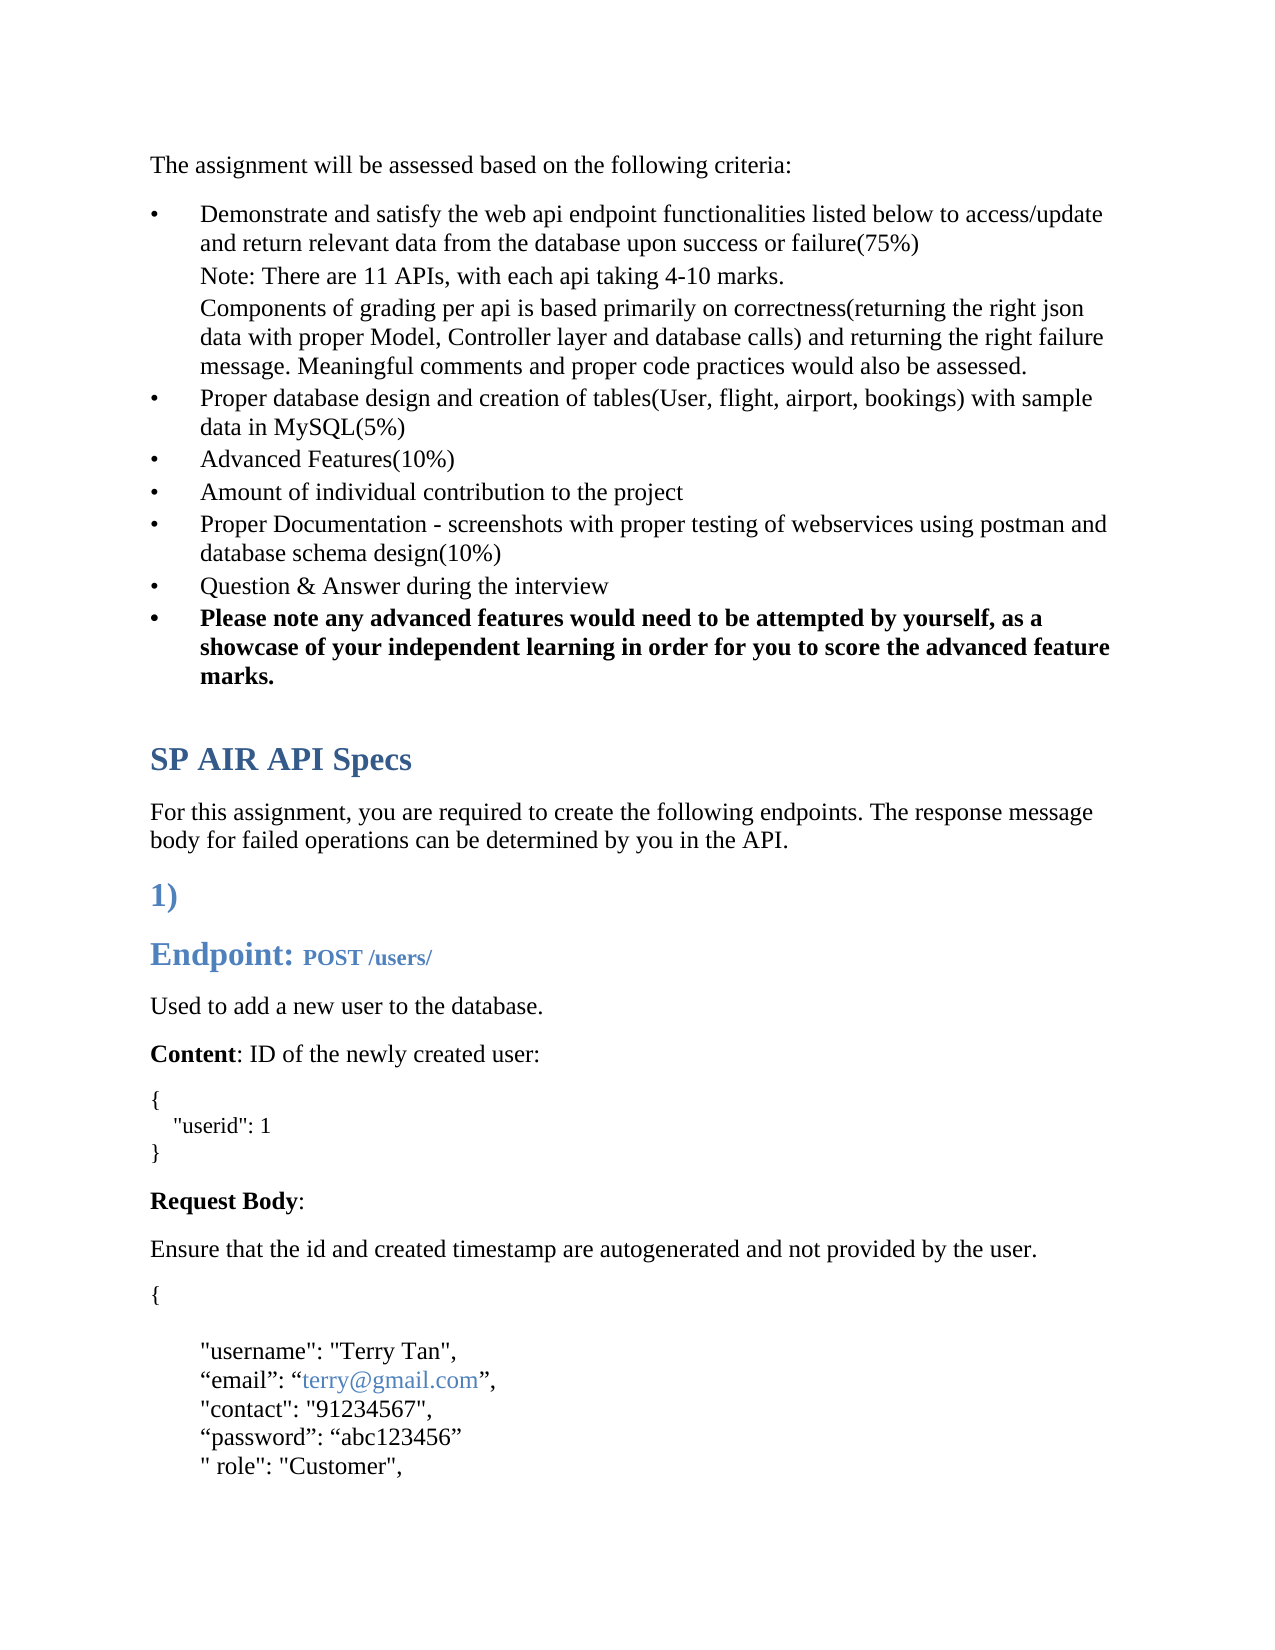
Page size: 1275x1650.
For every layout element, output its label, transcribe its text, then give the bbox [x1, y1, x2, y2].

subtitle 1) [150, 875, 1125, 913]
list Advanced Features(10%) [150, 444, 1125, 473]
text The assignment will be assessed based on the following criteria: [150, 150, 1125, 179]
subtitle SP AIR API Specs [150, 739, 1125, 778]
list Question & Answer during the interview [150, 571, 1125, 599]
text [150, 1281, 1125, 1480]
text Request Body: [150, 1186, 1125, 1215]
list Demonstrate and satisfy the web api endpoint functionalities listed below to access/update and return relevant data from the database upon success or failure(75%) [150, 199, 1125, 257]
subtitle Endpoint: POST /users/ [150, 934, 1125, 972]
list Amount of individual contribution to the project [150, 477, 1125, 506]
text Used to add a new user to the database. [150, 991, 1125, 1020]
text For this assignment, you are required to create the following endpoints. The response message body for failed operations can be determined by you in the API. [150, 797, 1125, 854]
text Content: ID of the newly created user: [150, 1039, 1125, 1067]
text Components of grading per api is based primarily on correctness(returning the right json data with proper Model, Controller layer and database calls) and returning the right failure message. Meaningful comments and proper code practices would also be assessed. [200, 293, 1125, 379]
list Proper Documentation - screenshots with proper testing of webservices using postman and database schema design(10%) [150, 509, 1125, 567]
text Ensure that the id and created timestamp are autogenerated and not provided by the user. [150, 1234, 1125, 1262]
text { "userid": 1 } [150, 1086, 1125, 1165]
list Proper database design and creation of tables(User, flight, airport, bookings) with sample data in MySQL(5%) [150, 383, 1125, 441]
text Note: There are 11 APIs, with each api taking 4-10 marks. [200, 261, 1125, 289]
list Please note any advanced features would need to be attempted by yourself, as a showcase of your independent learning in order for you to score the advanced feature marks. [150, 603, 1125, 689]
